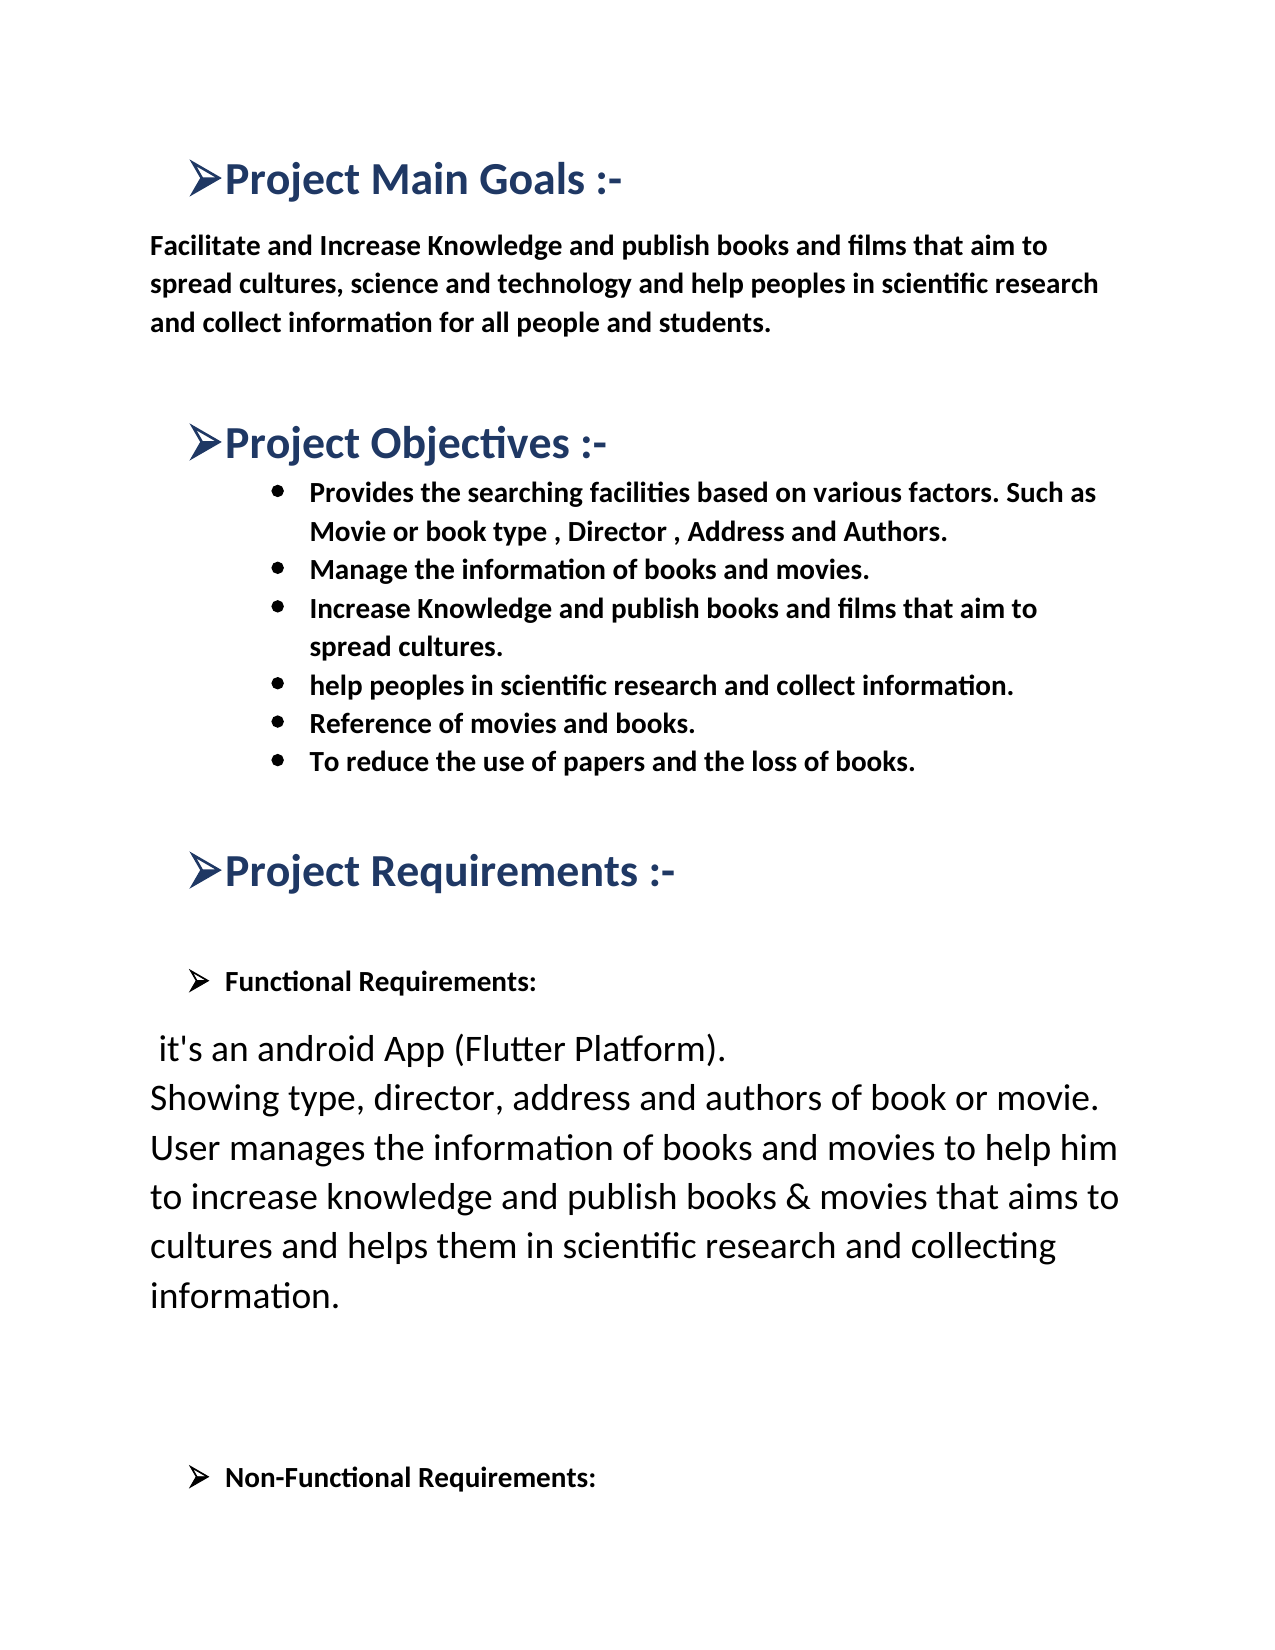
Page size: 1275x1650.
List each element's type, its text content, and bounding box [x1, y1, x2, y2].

list Project Objectives :- [187, 414, 1125, 470]
list To reduce the use of papers and the loss of books. [272, 743, 1125, 779]
text Facilitate and Increase Knowledge and publish books and films that aim to spread cultures, science and technology and help peoples in scientific research and collect information for all people and students. [150, 227, 1125, 339]
text User manages the information of books and movies to help him to increase knowledge and publish books & movies that aims to cultures and helps them in scientific research and collecting information. [150, 1123, 1125, 1318]
list Reference of movies and books. [272, 705, 1125, 741]
list Project Main Goals :- [187, 150, 1125, 206]
list Functional Requirements: [187, 963, 1125, 998]
list Provides the searching facilities based on various factors. Such as Movie or book type , Director , Address and Authors. [272, 474, 1125, 548]
text it's an android App (Flutter Platform). [150, 1024, 1125, 1070]
list Manage the information of books and movies. [272, 551, 1125, 587]
list help peoples in scientific research and collect information. [272, 667, 1125, 702]
list Non-Functional Requirements: [187, 1459, 1125, 1494]
list Project Requirements :- [187, 842, 1125, 898]
list Increase Knowledge and publish books and films that aim to spread cultures. [272, 590, 1125, 664]
text Showing type, director, address and authors of book or movie. [150, 1074, 1125, 1120]
